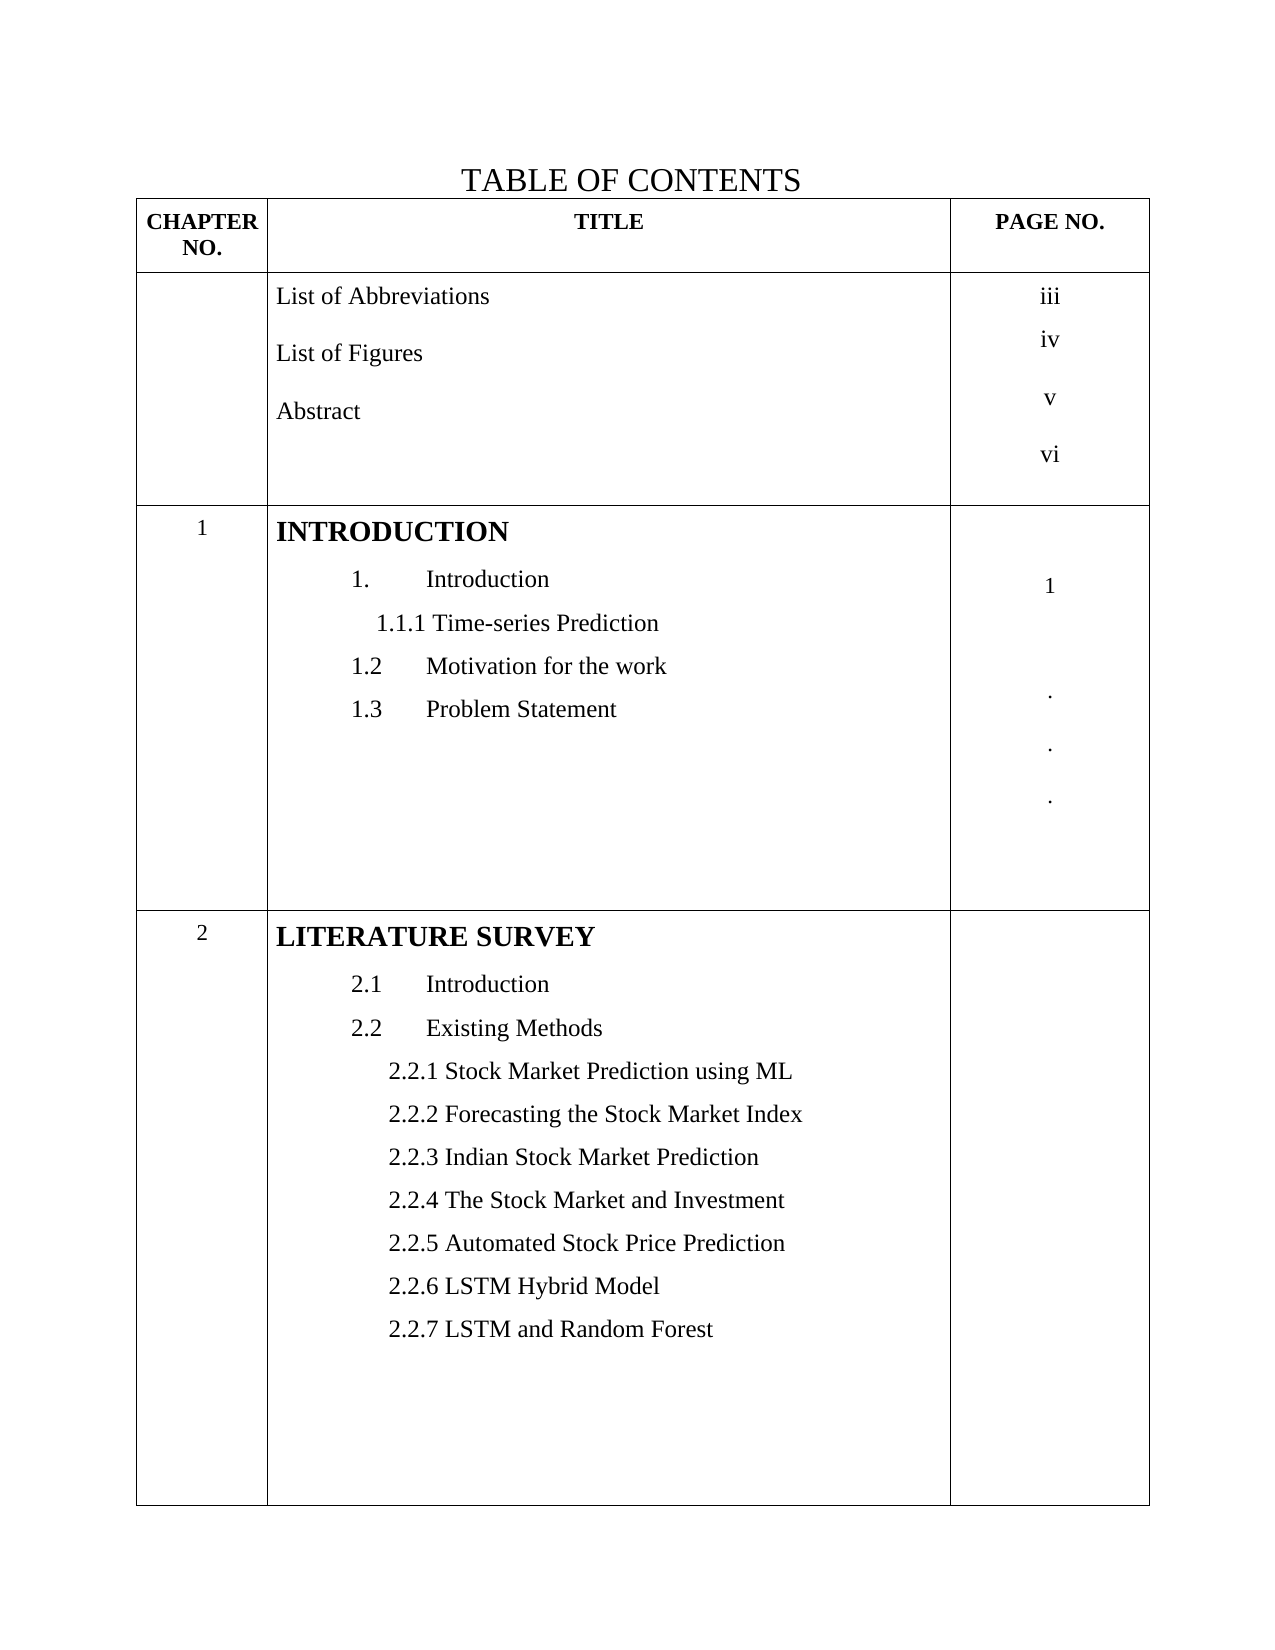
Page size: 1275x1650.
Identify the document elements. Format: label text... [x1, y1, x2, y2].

table_cell 2 [137, 911, 267, 1505]
table_cell LITERATURE SURVEY 2.1 Introduction 2.2 Existing Methods 2.2.1 Stock Market Prediction using ML 2.2.2 Forecasting the Stock Market Index 2.2.3 Indian Stock Market Prediction 2.2.4 The Stock Market and Investment 2.2.5 Automated Stock Price Prediction 2.2.6 LSTM Hybrid Model 2.2.7 LSTM and Random Forest [268, 911, 950, 1505]
table_cell List of Abbreviations List of Figures Abstract [268, 273, 950, 505]
table_cell 1 [137, 506, 267, 910]
table_header CHAPTER NO. [137, 199, 267, 272]
table_cell INTRODUCTION Introduction 1.1.1 Time-series Prediction 1.2 Motivation for the work 1.3 Problem Statement [268, 506, 950, 910]
table_cell 1 . . . [951, 506, 1149, 910]
table_cell [951, 911, 1149, 1505]
text TABLE OF CONTENTS [125, 160, 1137, 198]
table_cell iii iv v vi [951, 273, 1149, 505]
table_header TITLE [268, 199, 950, 272]
table_header PAGE NO. [951, 199, 1149, 272]
table_cell [137, 273, 267, 505]
